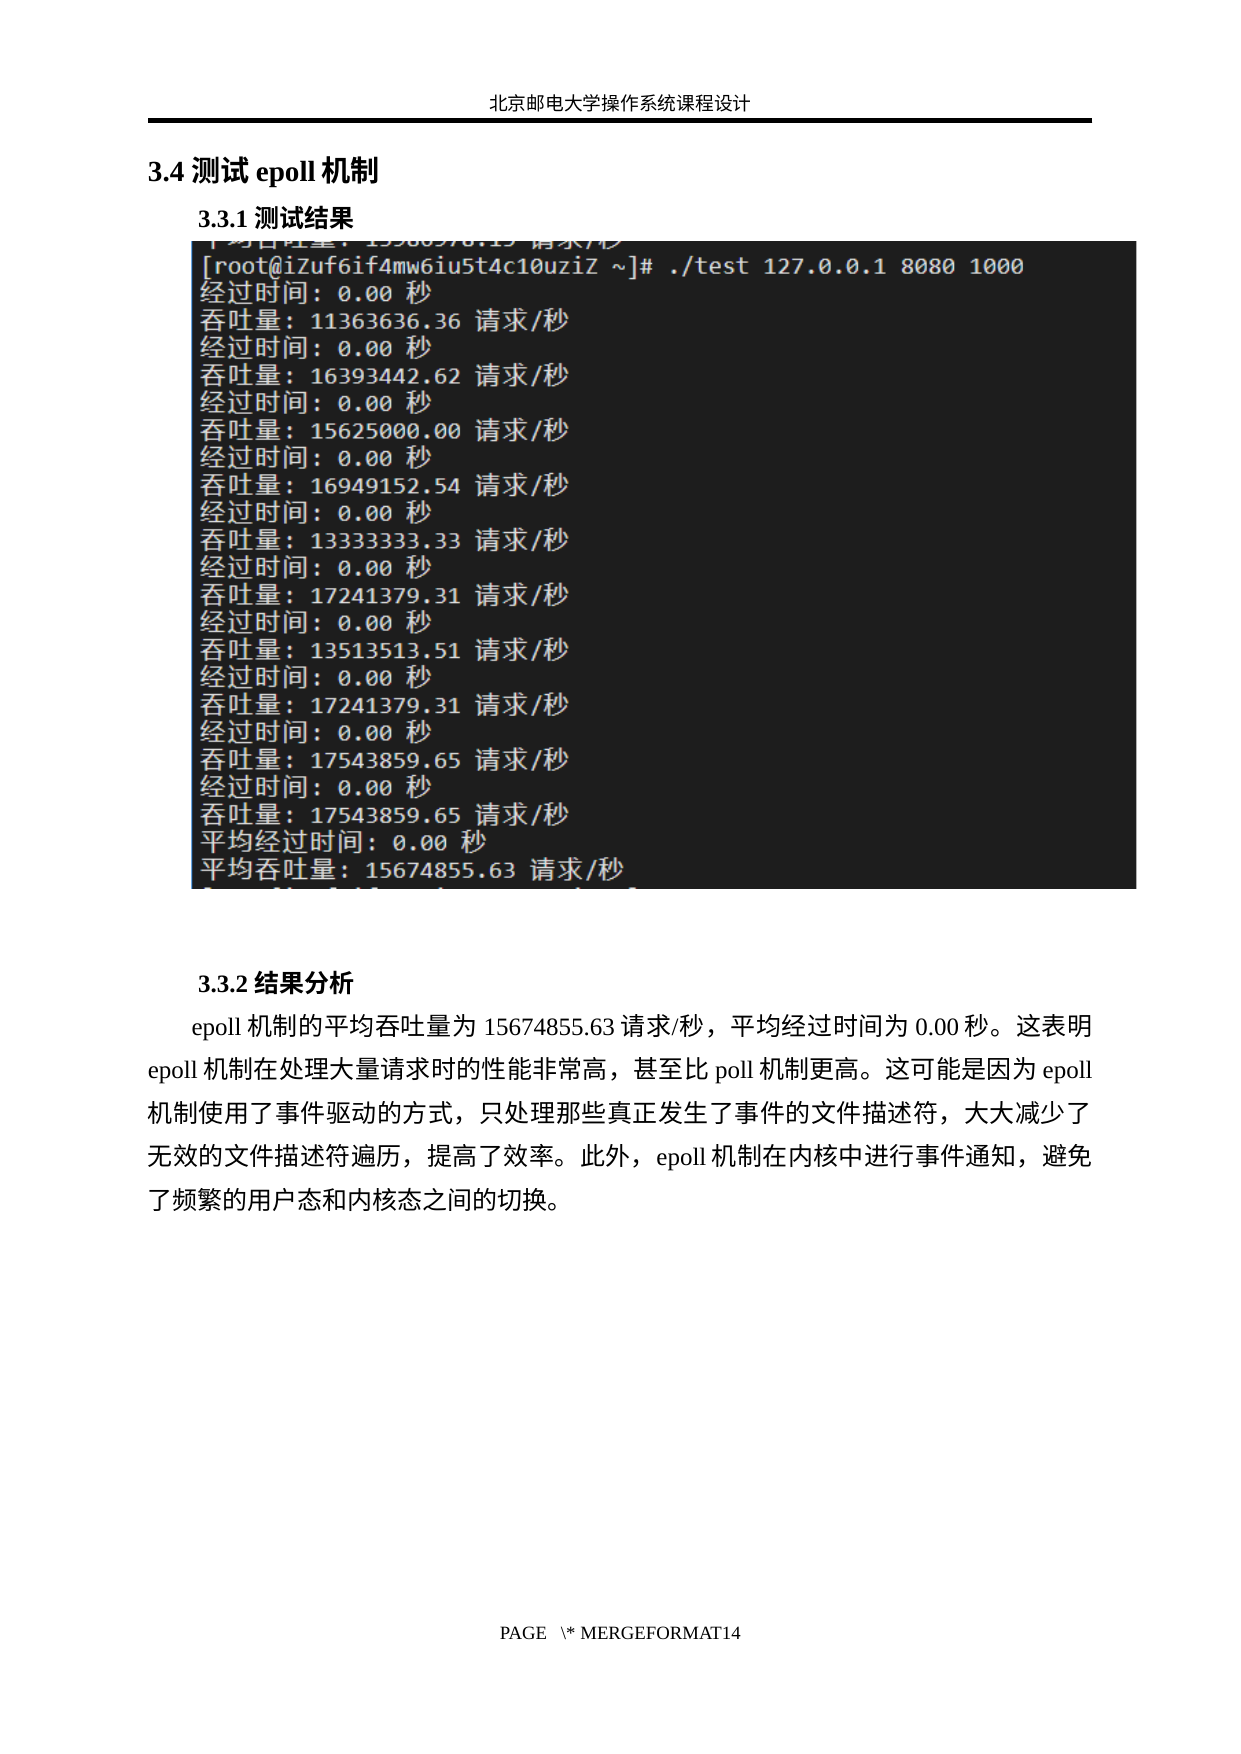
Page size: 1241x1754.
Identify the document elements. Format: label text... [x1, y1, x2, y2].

text epoll机制的平均吞吐量为15674855.63请求/秒，平均经过时间为0.00秒。这表明epoll机制在处理大量请求时的性能非常高，甚至比poll机制更高。这可能是因为epoll机制使用了事件驱动的方式，只处理那些真正发生了事件的文件描述符，大大减少了无效的文件描述符遍历，提高了效率。此外，epoll机制在内核中进行事件通知，避免了频繁的用户态和内核态之间的切换。 [148, 1006, 1092, 1216]
picture [191, 241, 1137, 889]
subtitle 3.4 测试epoll机制 [148, 148, 1092, 190]
subtitle 3.3.1 测试结果 [148, 198, 1092, 235]
subtitle 3.3.2 结果分析 [148, 963, 1092, 999]
